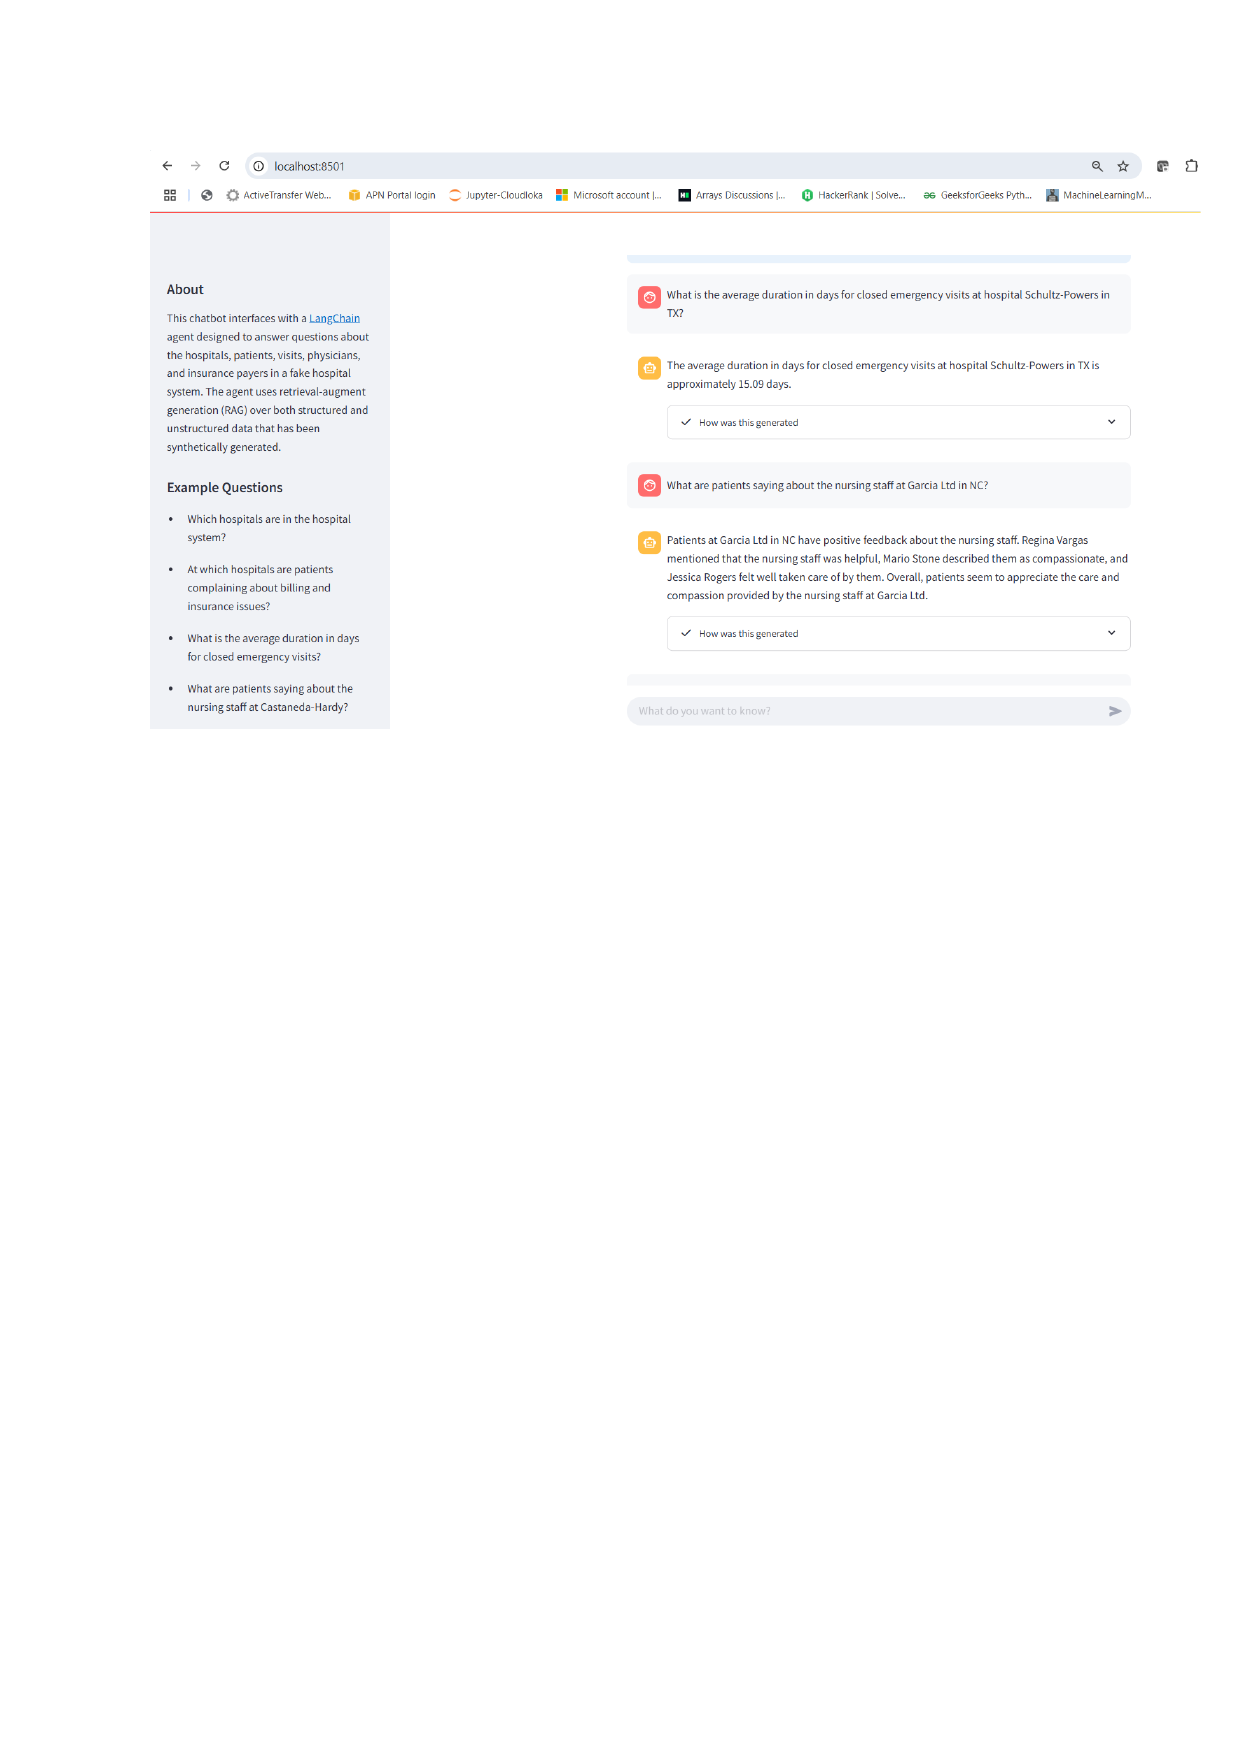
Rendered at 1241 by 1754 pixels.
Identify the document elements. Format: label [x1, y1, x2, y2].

picture [150, 150, 1201, 729]
